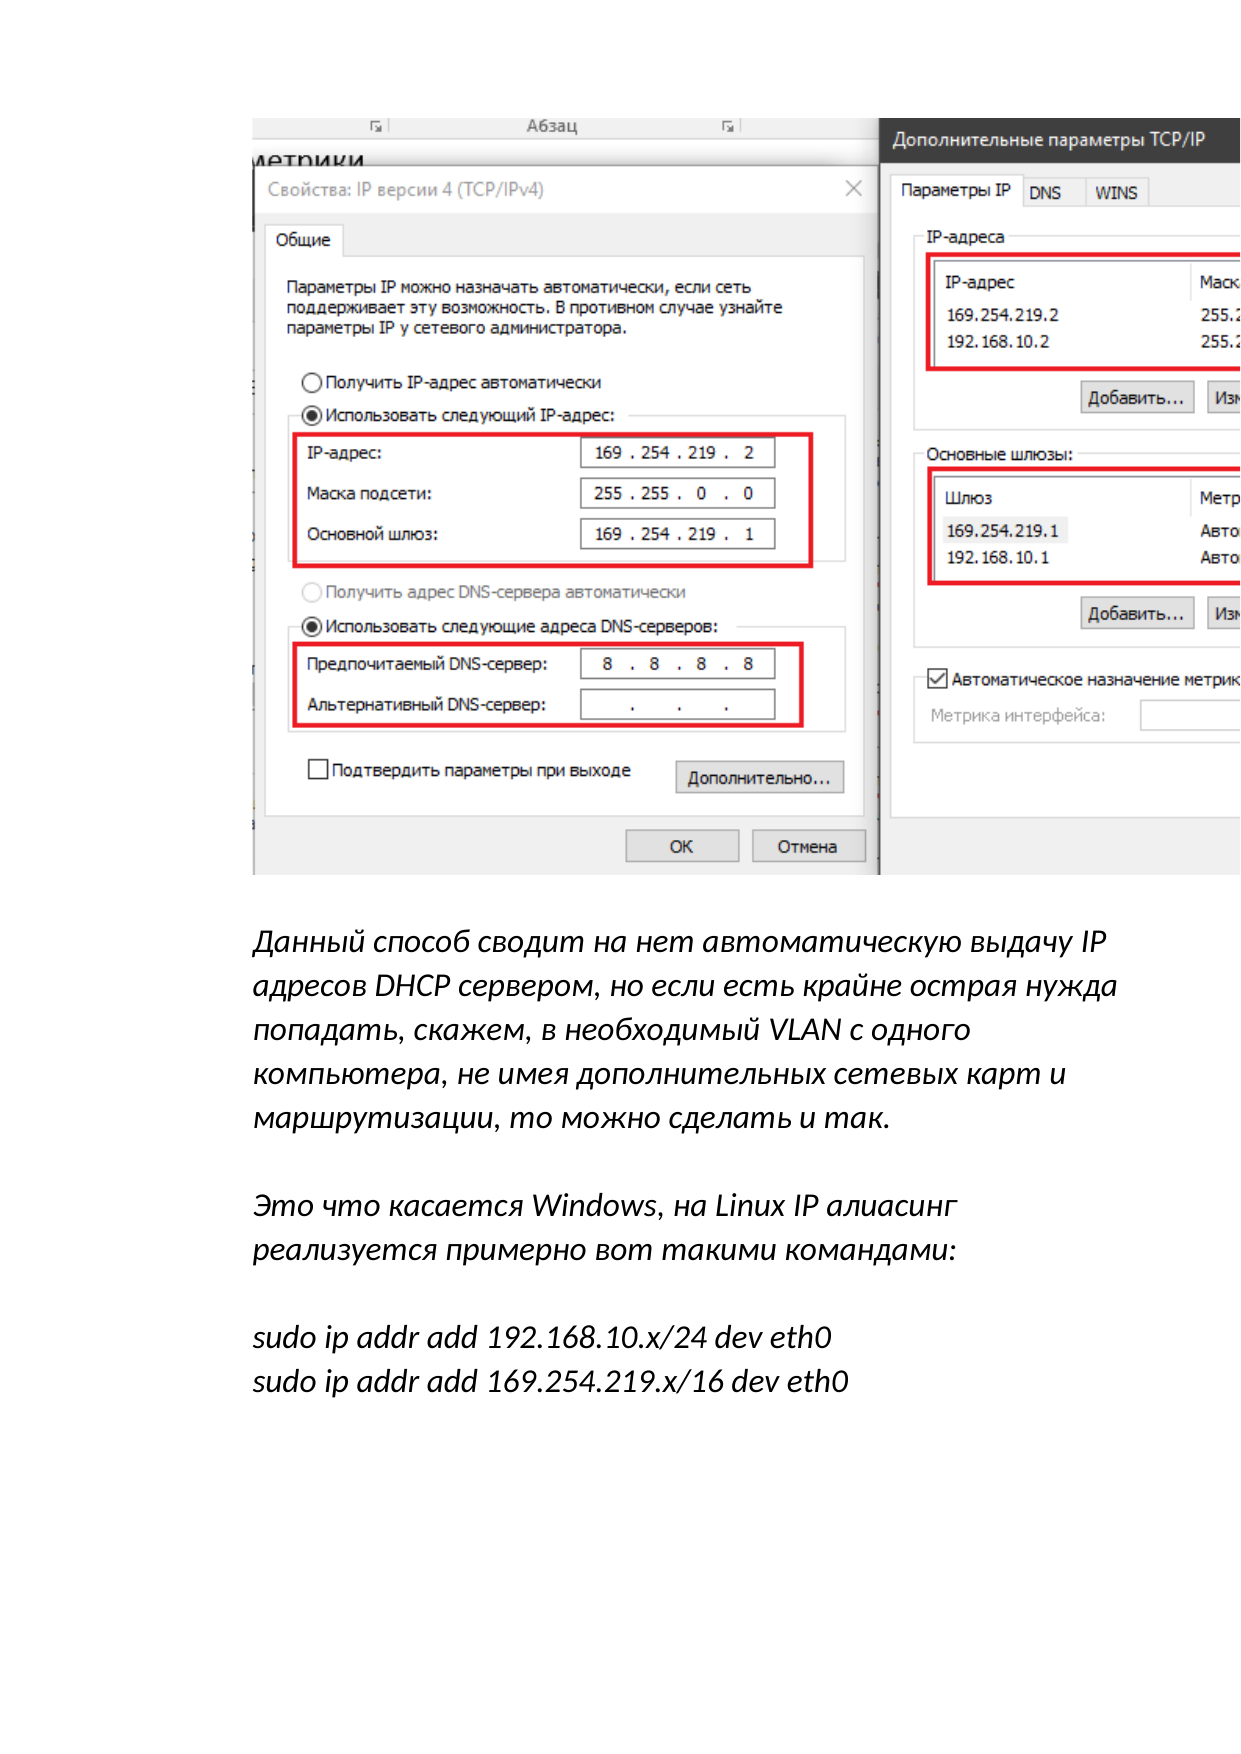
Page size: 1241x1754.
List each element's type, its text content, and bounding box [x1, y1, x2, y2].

text sudo ip addr add 192.168.10.x/24 dev eth0 [252, 1316, 1152, 1357]
text Это что касается Windows, на Linux IP алиасинг реализуется примерно вот такими командами: [252, 1184, 1152, 1269]
picture [252, 118, 1241, 875]
text sudo ip addr add 169.254.219.x/16 dev eth0 [252, 1360, 1152, 1401]
text Данный способ сводит на нет автоматическую выдачу IP адресов DHCP сервером, но если есть крайне острая нужда попадать, скажем, в необходимый VLAN с одного компьютера, не имея дополнительных сетевых карт и маршрутизации, то можно сделать и так. [252, 921, 1152, 1137]
